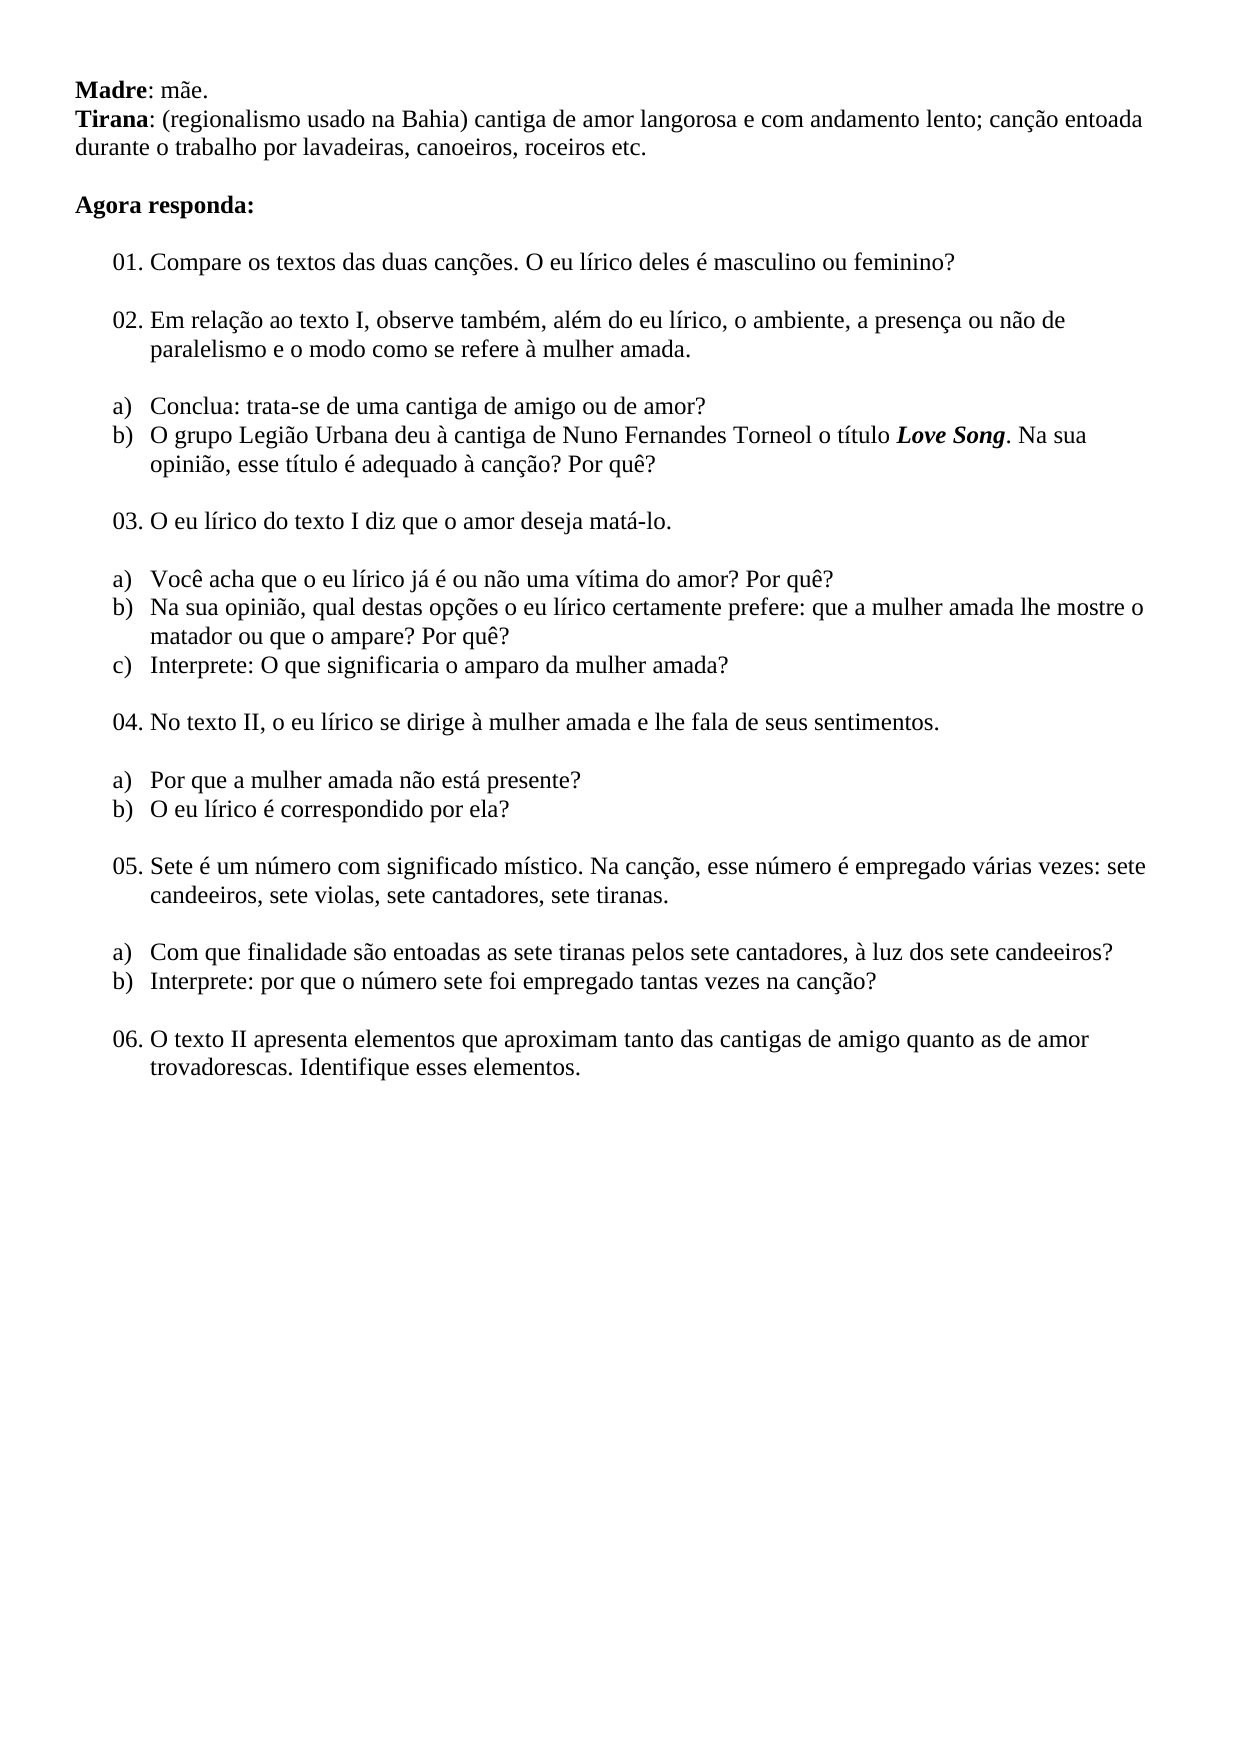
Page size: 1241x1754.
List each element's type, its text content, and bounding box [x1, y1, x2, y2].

text Tirana: (regionalismo usado na Bahia) cantiga de amor langorosa e com andamento lento; canção entoada durante o trabalho por lavadeiras, canoeiros, roceiros etc. [75, 104, 1165, 161]
list Interprete: por que o número sete foi empregado tantas vezes na canção? [112, 966, 1165, 995]
list Interprete: O que significaria o amparo da mulher amada? [112, 650, 1165, 679]
list Compare os textos das duas canções. O eu lírico deles é masculino ou feminino? [112, 247, 1165, 276]
list Na sua opinião, qual destas opções o eu lírico certamente prefere: que a mulher amada lhe mostre o matador ou que o ampare? Por quê? [112, 592, 1165, 650]
list O eu lírico é correspondido por ela? [112, 794, 1165, 822]
list O texto II apresenta elementos que aproximam tanto das cantigas de amigo quanto as de amor trovadorescas. Identifique esses elementos. [112, 1024, 1165, 1081]
list Conclua: trata-se de uma cantiga de amigo ou de amor? [112, 391, 1165, 420]
text Agora responda: [75, 190, 1165, 219]
list Sete é um número com significado místico. Na canção, esse número é empregado várias vezes: sete candeeiros, sete violas, sete cantadores, sete tiranas. [112, 851, 1165, 909]
list O grupo Legião Urbana deu à cantiga de Nuno Fernandes Torneol o título Love Song. Na sua opinião, esse título é adequado à canção? Por quê? [112, 420, 1165, 477]
list Por que a mulher amada não está presente? [112, 765, 1165, 794]
list O eu lírico do texto I diz que o amor deseja matá-lo. [112, 506, 1165, 535]
list Com que finalidade são entoadas as sete tiranas pelos sete cantadores, à luz dos sete candeeiros? [112, 937, 1165, 966]
list Em relação ao texto I, observe também, além do eu lírico, o ambiente, a presença ou não de paralelismo e o modo como se refere à mulher amada. [112, 305, 1165, 362]
list No texto II, o eu lírico se dirige à mulher amada e lhe fala de seus sentimentos. [112, 707, 1165, 736]
list Você acha que o eu lírico já é ou não uma vítima do amor? Por quê? [112, 564, 1165, 592]
text Madre: mãe. [75, 75, 1165, 104]
